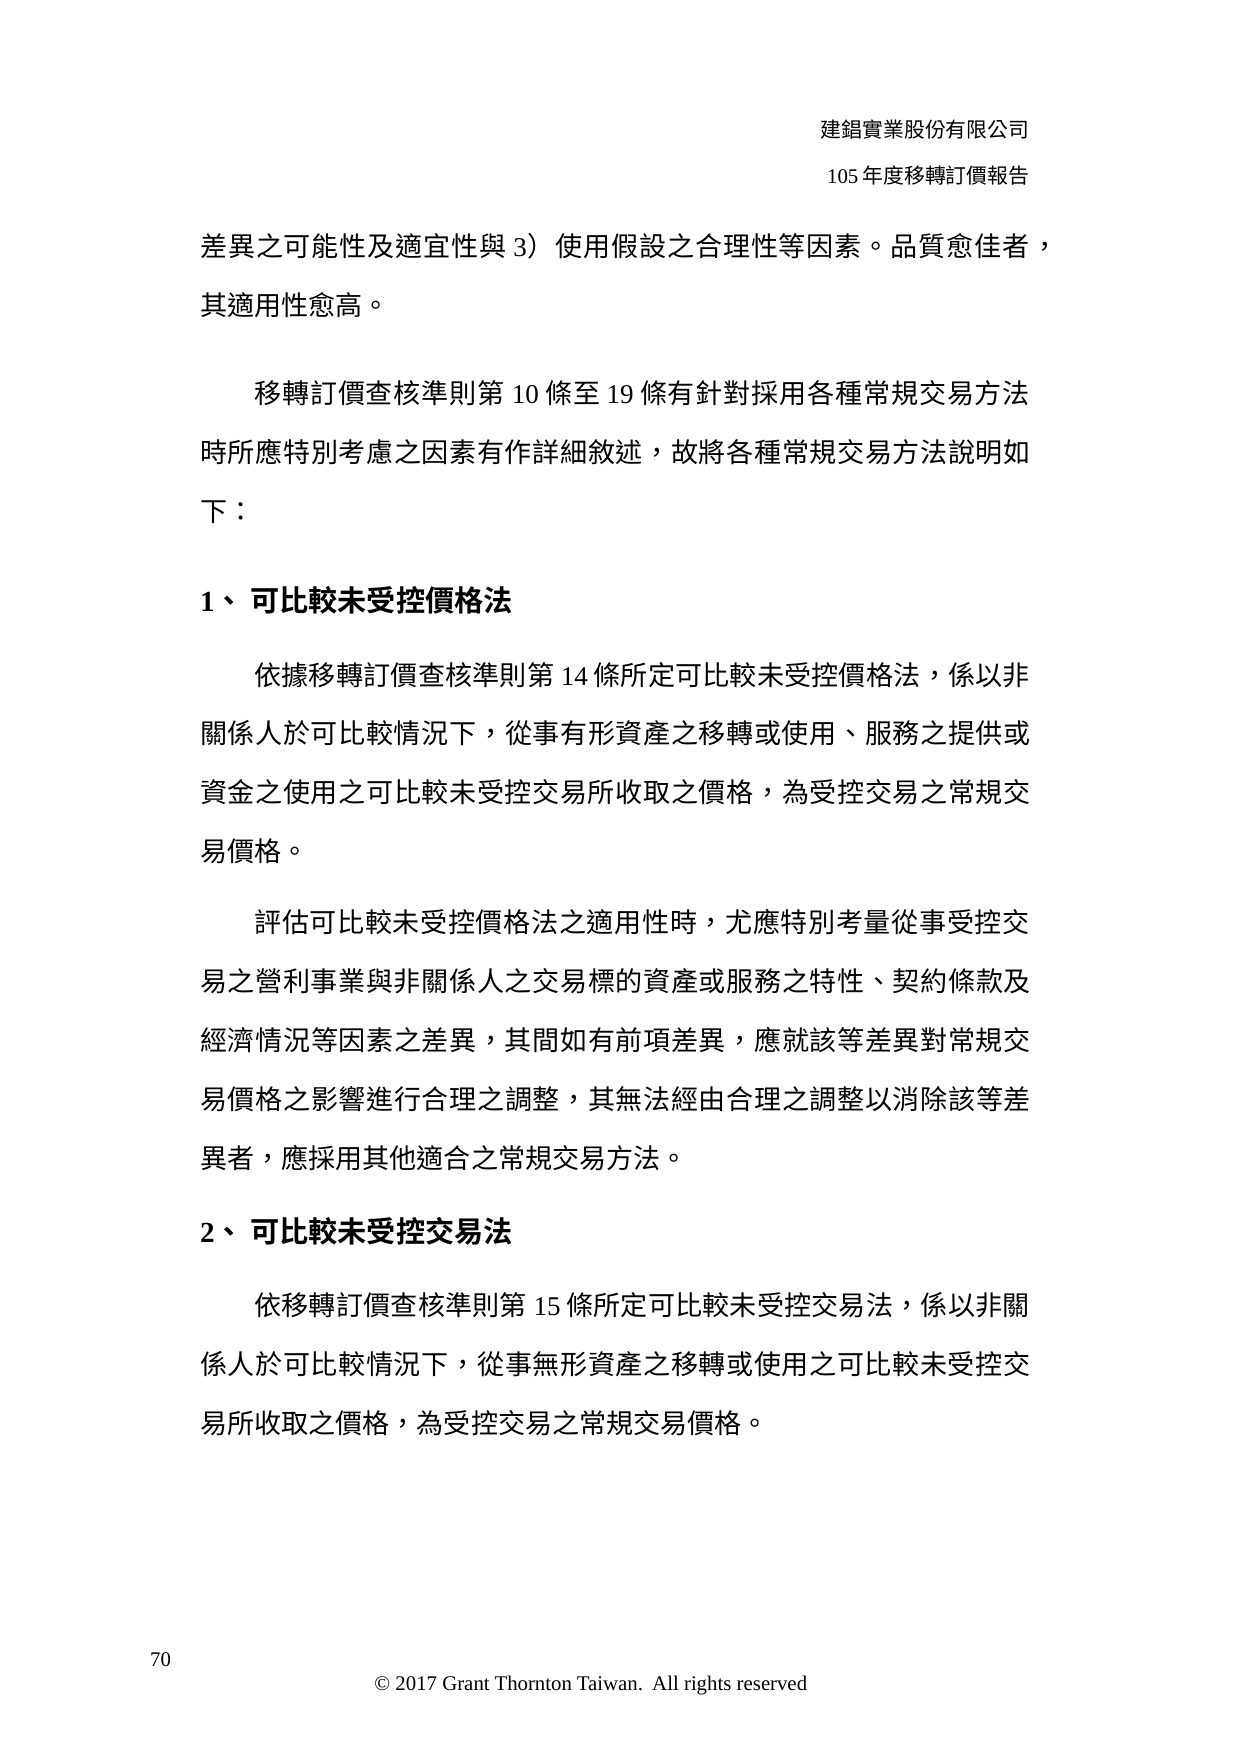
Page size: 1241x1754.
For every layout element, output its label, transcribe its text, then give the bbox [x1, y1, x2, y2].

text 移轉訂價查核準則第10條至19條有針對採用各種常規交易方法時所應特別考慮之因素有作詳細敘述，故將各種常規交易方法說明如下： [200, 372, 1031, 529]
text 品質應考量1）以蒐集之資料足夠完整正確且能確認可比較程度分析因素之差異、2）依移轉訂價查核準則第8條規定進行調整以消除差異之可能性及適宜性與3）使用假設之合理性等因素。品質愈佳者，其適用性愈高。 [200, 225, 1031, 323]
list 可比較未受控價格法 [200, 578, 1031, 620]
list 可比較未受控交易法 [200, 1208, 1031, 1251]
text 評估可比較未受控價格法之適用性時，尤應特別考量從事受控交易之營利事業與非關係人之交易標的資產或服務之特性、契約條款及經濟情況等因素之差異，其間如有前項差異，應就該等差異對常規交易價格之影響進行合理之調整，其無法經由合理之調整以消除該等差異者，應採用其他適合之常規交易方法。 [200, 901, 1031, 1176]
text 依移轉訂價查核準則第15條所定可比較未受控交易法，係以非關係人於可比較情況下，從事無形資產之移轉或使用之可比較未受控交易所收取之價格，為受控交易之常規交易價格。 [200, 1284, 1031, 1441]
text 依據移轉訂價查核準則第14條所定可比較未受控價格法，係以非關係人於可比較情況下，從事有形資產之移轉或使用、服務之提供或資金之使用之可比較未受控交易所收取之價格，為受控交易之常規交易價格。 [200, 653, 1031, 869]
